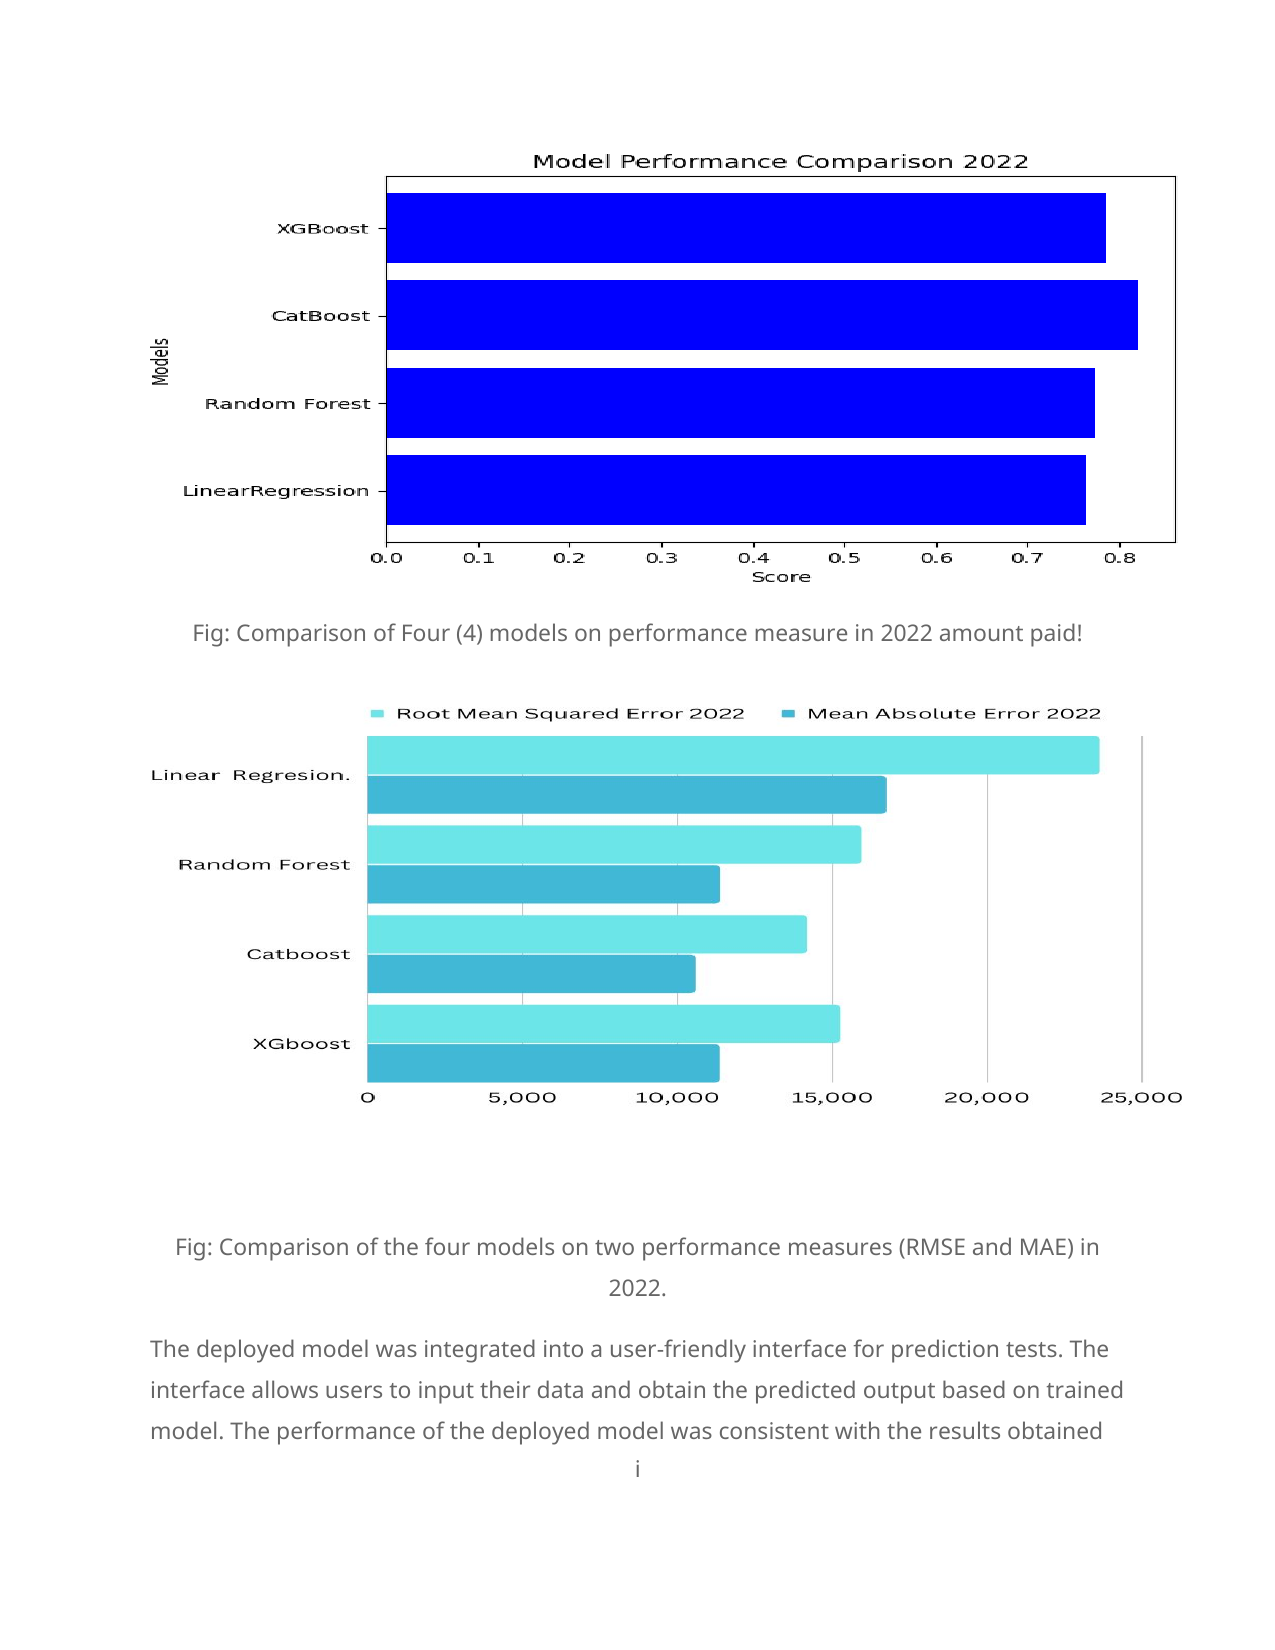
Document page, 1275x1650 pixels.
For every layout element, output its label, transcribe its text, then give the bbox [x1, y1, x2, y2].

picture [150, 150, 1182, 587]
text Fig: Comparison of the four models on two performance measures (RMSE and MAE) in 2022. [150, 1231, 1125, 1303]
picture [150, 678, 1207, 1140]
text Fig: Comparison of Four (4) models on performance measure in 2022 amount paid! [150, 617, 1125, 648]
